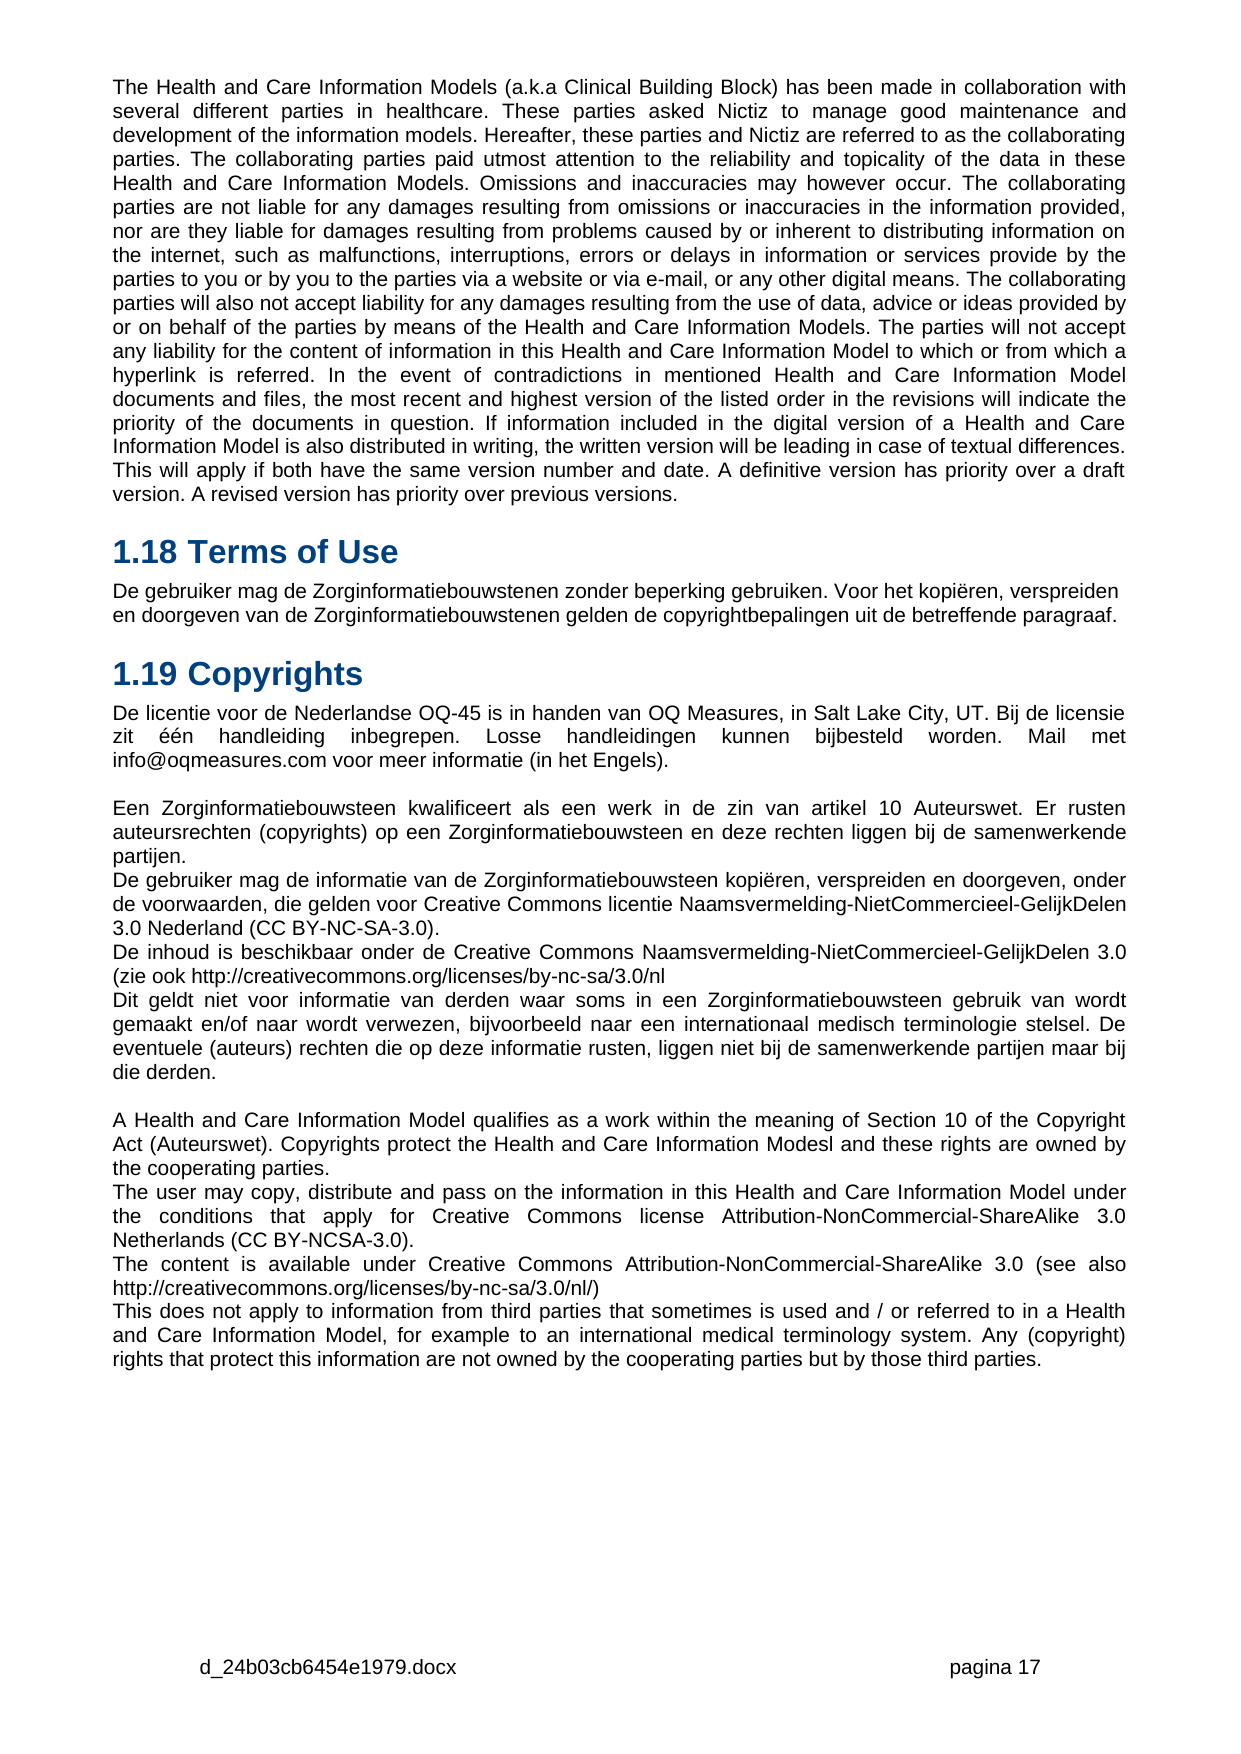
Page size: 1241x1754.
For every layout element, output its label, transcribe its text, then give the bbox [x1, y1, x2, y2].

text A Health and Care Information Model qualifies as a work within the meaning of Section 10 of the Copyright Act (Auteurswet). Copyrights protect the Health and Care Information Modesl and these rights are owned by the cooperating parties. [112, 1108, 1128, 1179]
subtitle Copyrights [112, 654, 1128, 692]
text The content is available under Creative Commons Attribution-NonCommercial-ShareAlike 3.0 (see also http://creativecommons.org/licenses/by-nc-sa/3.0/nl/) [112, 1251, 1128, 1299]
text The user may copy, distribute and pass on the information in this Health and Care Information Model under the conditions that apply for Creative Commons license Attribution-NonCommercial-ShareAlike 3.0 Netherlands (CC BY-NCSA-3.0). [112, 1179, 1128, 1251]
text De gebruiker mag de Zorginformatiebouwstenen zonder beperking gebruiken. Voor het kopiëren, verspreiden en doorgeven van de Zorginformatiebouwstenen gelden de copyrightbepalingen uit de betreffende paragraaf. [112, 579, 1128, 627]
text Een Zorginformatiebouwsteen kwalificeert als een werk in de zin van artikel 10 Auteurswet. Er rusten auteursrechten (copyrights) op een Zorginformatiebouwsteen en deze rechten liggen bij de samenwerkende partijen. [112, 796, 1128, 868]
text De licentie voor de Nederlandse OQ-45 is in handen van OQ Measures, in Salt Lake City, UT. Bij de licensie zit één handleiding inbegrepen. Losse handleidingen kunnen bijbesteld worden. Mail met info@oqmeasures.com voor meer informatie (in het Engels). [112, 700, 1128, 772]
text De inhoud is beschikbaar onder de Creative Commons Naamsvermelding-NietCommercieel-GelijkDelen 3.0 (zie ook http://creativecommons.org/licenses/by-nc-sa/3.0/nl [112, 940, 1128, 988]
text De gebruiker mag de informatie van de Zorginformatiebouwsteen kopiëren, verspreiden en doorgeven, onder de voorwaarden, die gelden voor Creative Commons licentie Naamsvermelding-NietCommercieel-GelijkDelen 3.0 Nederland (CC BY-NC-SA-3.0). [112, 868, 1128, 940]
text This does not apply to information from third parties that sometimes is used and / or referred to in a Health and Care Information Model, for example to an international medical terminology system. Any (copyright) rights that protect this information are not owned by the cooperating parties but by those third parties. [112, 1299, 1128, 1371]
subtitle Terms of Use [112, 533, 1128, 571]
text The Health and Care Information Models (a.k.a Clinical Building Block) has been made in collaboration with several different parties in healthcare. These parties asked Nictiz to manage good maintenance and development of the information models. Hereafter, these parties and Nictiz are referred to as the collaborating parties. The collaborating parties paid utmost attention to the reliability and topicality of the data in these Health and Care Information Models. Omissions and inaccuracies may however occur. The collaborating parties are not liable for any damages resulting from omissions or inaccuracies in the information provided, nor are they liable for damages resulting from problems caused by or inherent to distributing information on the internet, such as malfunctions, interruptions, errors or delays in information or services provide by the parties to you or by you to the parties via a website or via e-mail, or any other digital means. The collaborating parties will also not accept liability for any damages resulting from the use of data, advice or ideas provided by or on behalf of the parties by means of the Health and Care Information Models. The parties will not accept any liability for the content of information in this Health and Care Information Model to which or from which a hyperlink is referred. In the event of contradictions in mentioned Health and Care Information Model documents and files, the most recent and highest version of the listed order in the revisions will indicate the priority of the documents in question. If information included in the digital version of a Health and Care Information Model is also distributed in writing, the written version will be leading in case of textual differences. This will apply if both have the same version number and date. A definitive version has priority over a draft version. A revised version has priority over previous versions. [112, 75, 1128, 506]
text Dit geldt niet voor informatie van derden waar soms in een Zorginformatiebouwsteen gebruik van wordt gemaakt en/of naar wordt verwezen, bijvoorbeeld naar een internationaal medisch terminologie stelsel. De eventuele (auteurs) rechten die op deze informatie rusten, liggen niet bij de samenwerkende partijen maar bij die derden. [112, 988, 1128, 1084]
